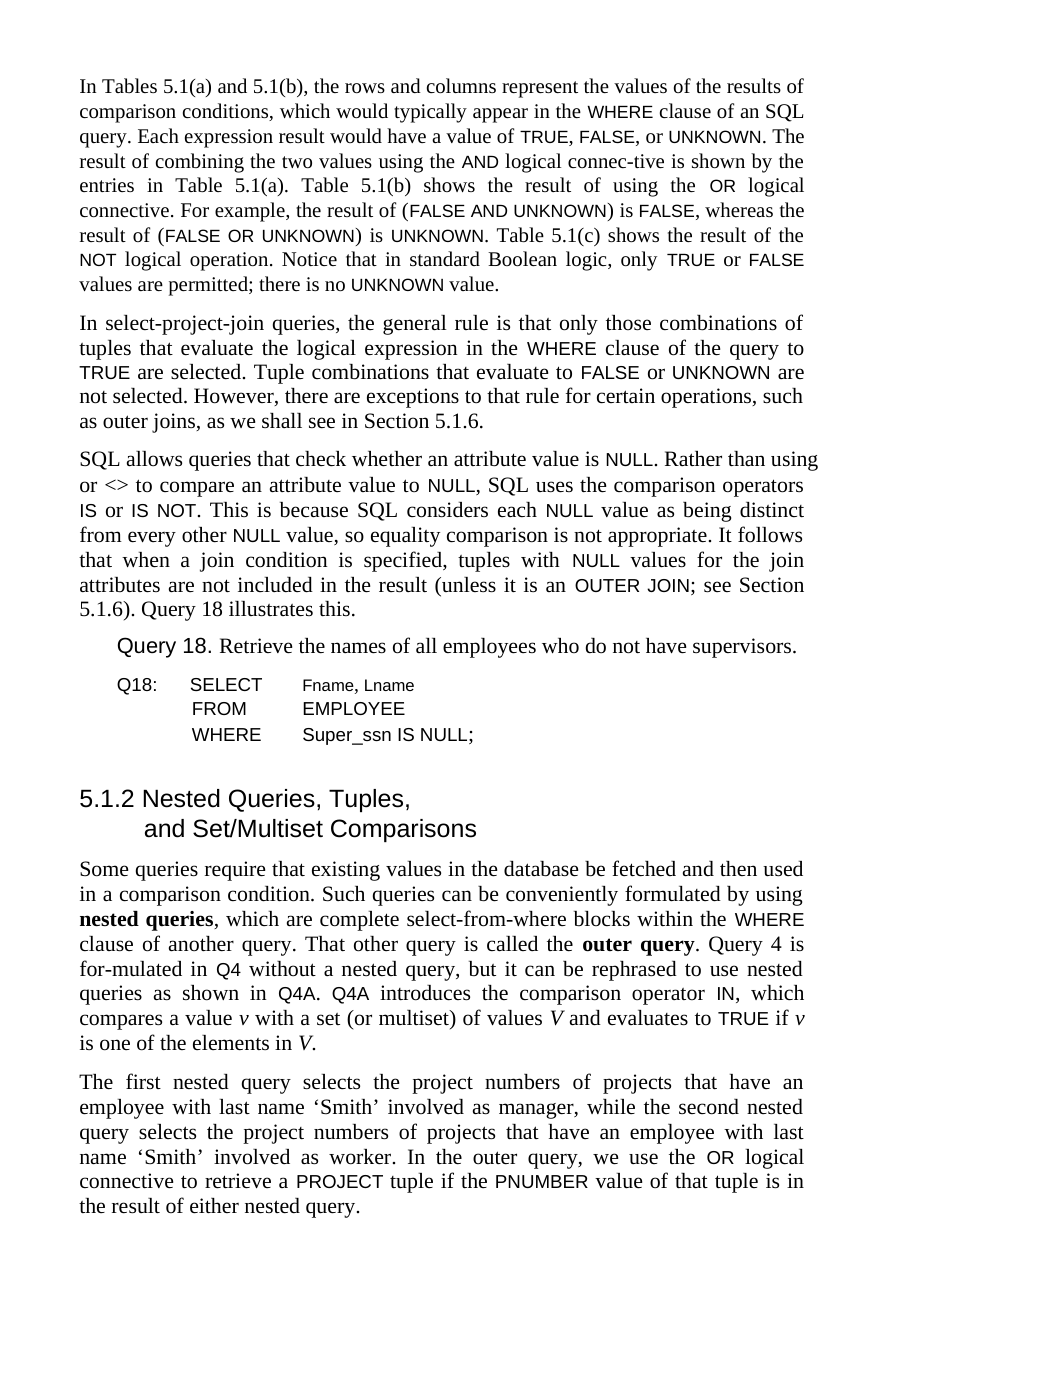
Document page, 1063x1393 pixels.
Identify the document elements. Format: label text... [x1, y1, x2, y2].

list or <> to compare an attribute value to NULL, SQL uses the comparison operators IS or IS NOT. This is because SQL considers each NULL value as being distinct from every other NULL value, so equality comparison is not appropriate. It follows that when a join condition is specified, tuples with NULL values for the join attributes are not included in the result (unless it is an OUTER JOIN; see Section 5.1.6). Query 18 illustrates this. [78, 473, 804, 622]
text Q18: SELECT Fname, Lname [117, 673, 984, 696]
text Query 18. Retrieve the names of all employees who do not have supervisors. [117, 633, 984, 658]
text and Set/Multiset Comparisons [144, 814, 984, 843]
text 5.1.2 Nested Queries, Tuples, [79, 784, 984, 813]
text WHERE Super_ssn IS NULL; [192, 721, 984, 747]
text Some queries require that existing values in the database be fetched and then used in a comparison condition. Such queries can be conveniently formulated by using nested queries, which are complete select-from-where blocks within the WHERE clause of another query. That other query is called the outer query. Query 4 is for-mulated in Q4 without a nested query, but it can be rephrased to use nested queries as shown in Q4A. Q4A introduces the comparison operator IN, which compares a value v with a set (or multiset) of values V and evaluates to TRUE if v is one of the elements in V. [79, 857, 804, 1055]
text In select-project-join queries, the general rule is that only those combinations of tuples that evaluate the logical expression in the WHERE clause of the query to TRUE are selected. Tuple combinations that evaluate to FALSE or UNKNOWN are not selected. However, there are exceptions to that rule for certain operations, such as outer joins, as we shall see in Section 5.1.6. [79, 311, 804, 433]
text FROM EMPLOYEE [192, 698, 984, 720]
text In Tables 5.1(a) and 5.1(b), the rows and columns represent the values of the results of comparison conditions, which would typically appear in the WHERE clause of an SQL query. Each expression result would have a value of TRUE, FALSE, or UNKNOWN. The result of combining the two values using the AND logical connec-tive is shown by the entries in Table 5.1(a). Table 5.1(b) shows the result of using the OR logical connective. For example, the result of (FALSE AND UNKNOWN) is FALSE, whereas the result of (FALSE OR UNKNOWN) is UNKNOWN. Table 5.1(c) shows the result of the NOT logical operation. Notice that in standard Boolean logic, only TRUE or FALSE values are permitted; there is no UNKNOWN value. [79, 74, 804, 296]
text The first nested query selects the project numbers of projects that have an employee with last name ‘Smith’ involved as manager, while the second nested query selects the project numbers of projects that have an employee with last name ‘Smith’ involved as worker. In the outer query, we use the OR logical connective to retrieve a PROJECT tuple if the PNUMBER value of that tuple is in the result of either nested query. [79, 1070, 804, 1218]
text SQL allows queries that check whether an attribute value is NULL. Rather than using [79, 446, 984, 471]
